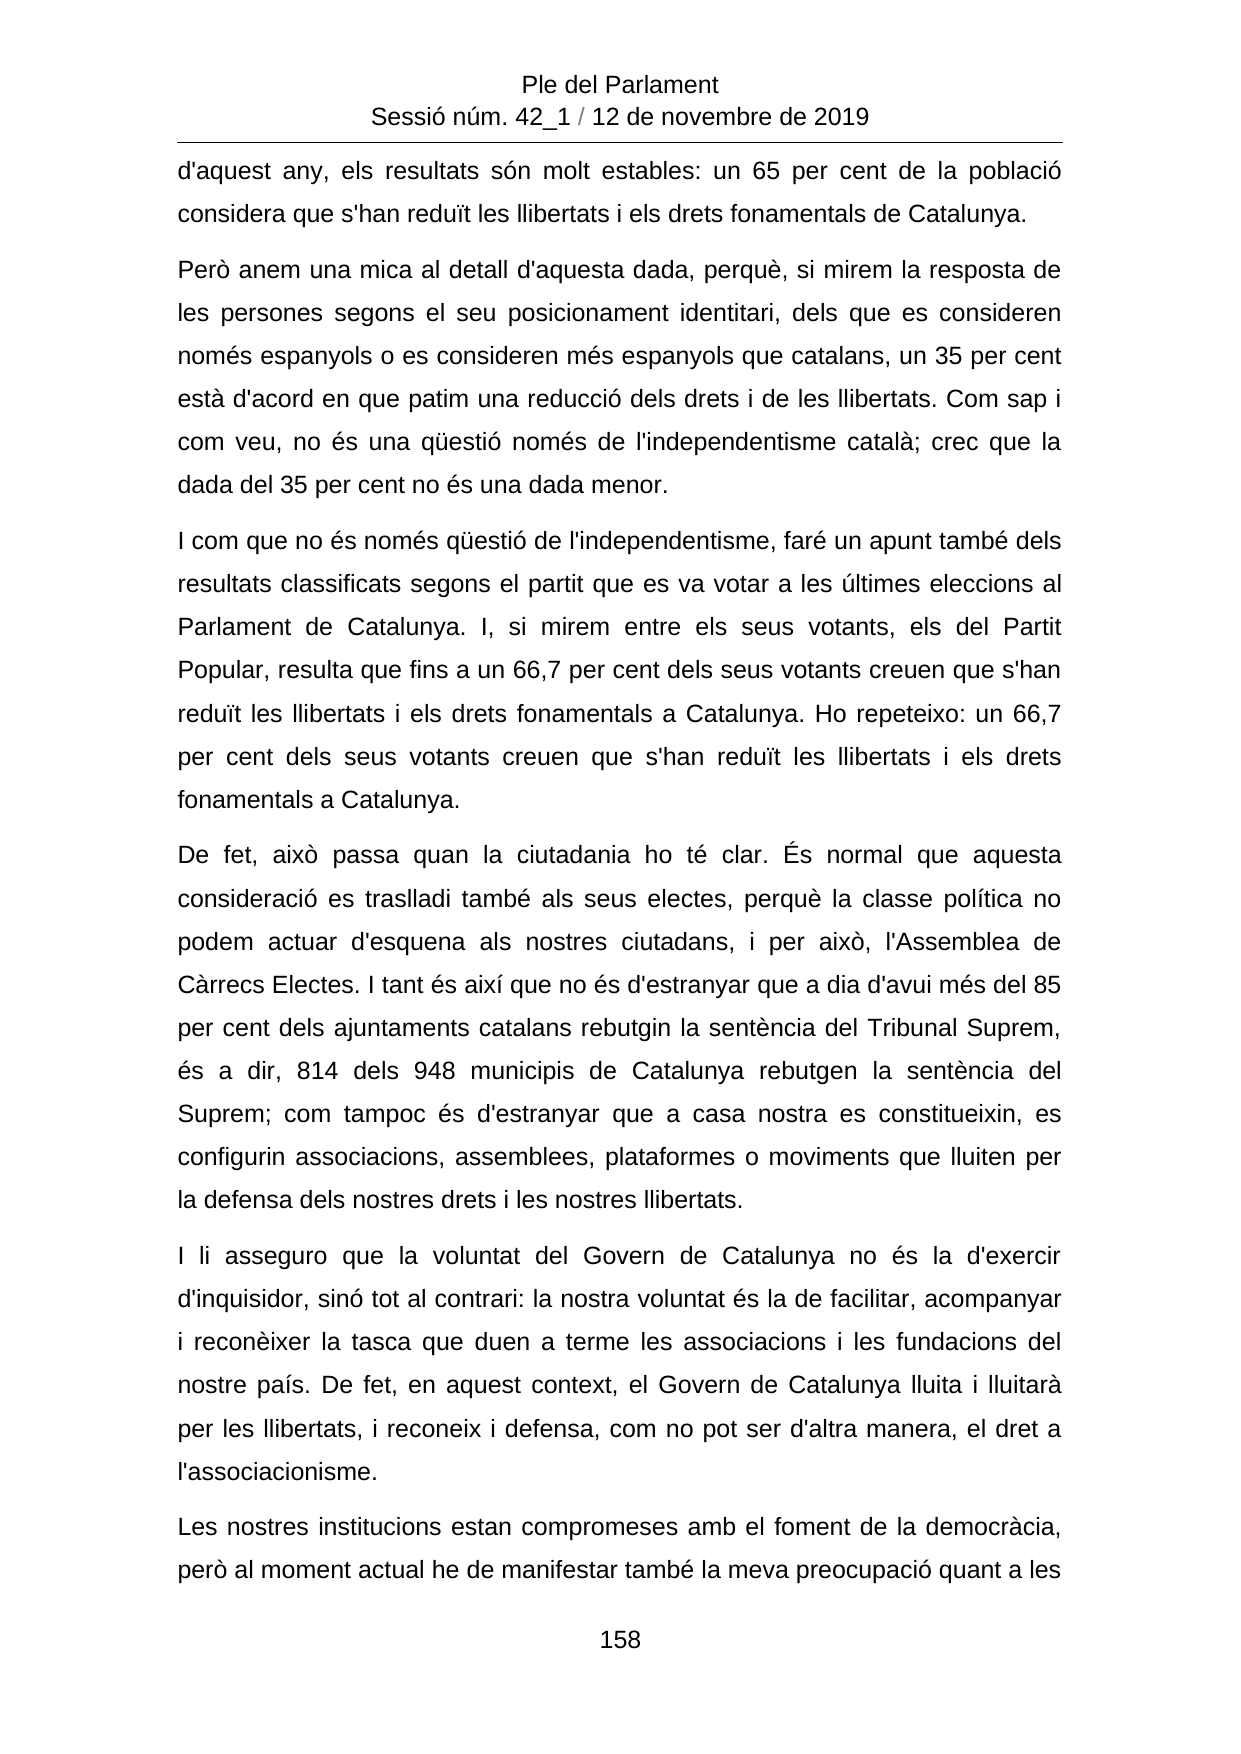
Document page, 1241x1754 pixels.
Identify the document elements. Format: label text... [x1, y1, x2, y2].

text I com que no és només qüestió de l'independentisme, faré un apunt també dels resultats classificats segons el partit que es va votar a les últimes eleccions al Parlament de Catalunya. I, si mirem entre els seus votants, els del Partit Popular, resulta que fins a un 66,7 per cent dels seus votants creuen que s'han reduït les llibertats i els drets fonamentals a Catalunya. Ho repeteixo: un 66,7 per cent dels seus votants creuen que s'han reduït les llibertats i els drets fonamentals a Catalunya. [177, 526, 1063, 813]
text De fet, això passa quan la ciutadania ho té clar. És normal que aquesta consideració es traslladi també als seus electes, perquè la classe política no podem actuar d'esquena als nostres ciutadans, i per això, l'Assemblea de Càrrecs Electes. I tant és així que no és d'estranyar que a dia d'avui més del 85 per cent dels ajuntaments catalans rebutgin la sentència del Tribunal Suprem, és a dir, 814 dels 948 municipis de Catalunya rebutgen la sentència del Suprem; com tampoc és d'estranyar que a casa nostra es constitueixin, es configurin associacions, assemblees, plataformes o moviments que lluiten per la defensa dels nostres drets i les nostres llibertats. [177, 840, 1063, 1214]
text I li asseguro que la voluntat del Govern de Catalunya no és la d'exercir d'inquisidor, sinó tot al contrari: la nostra voluntat és la de facilitar, acompanyar i reconèixer la tasca que duen a terme les associacions i les fundacions del nostre país. De fet, en aquest context, el Govern de Catalunya lluita i lluitarà per les llibertats, i reconeix i defensa, com no pot ser d'altra manera, el dret a l'associacionisme. [177, 1241, 1063, 1485]
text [177, 156, 1063, 228]
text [177, 1512, 1063, 1584]
text Però anem una mica al detall d'aquesta dada, perquè, si mirem la resposta de les persones segons el seu posicionament identitari, dels que es consideren només espanyols o es consideren més espanyols que catalans, un 35 per cent està d'acord en que patim una reducció dels drets i de les llibertats. Com sap i com veu, no és una qüestió només de l'independentisme català; crec que la dada del 35 per cent no és una dada menor. [177, 255, 1063, 499]
